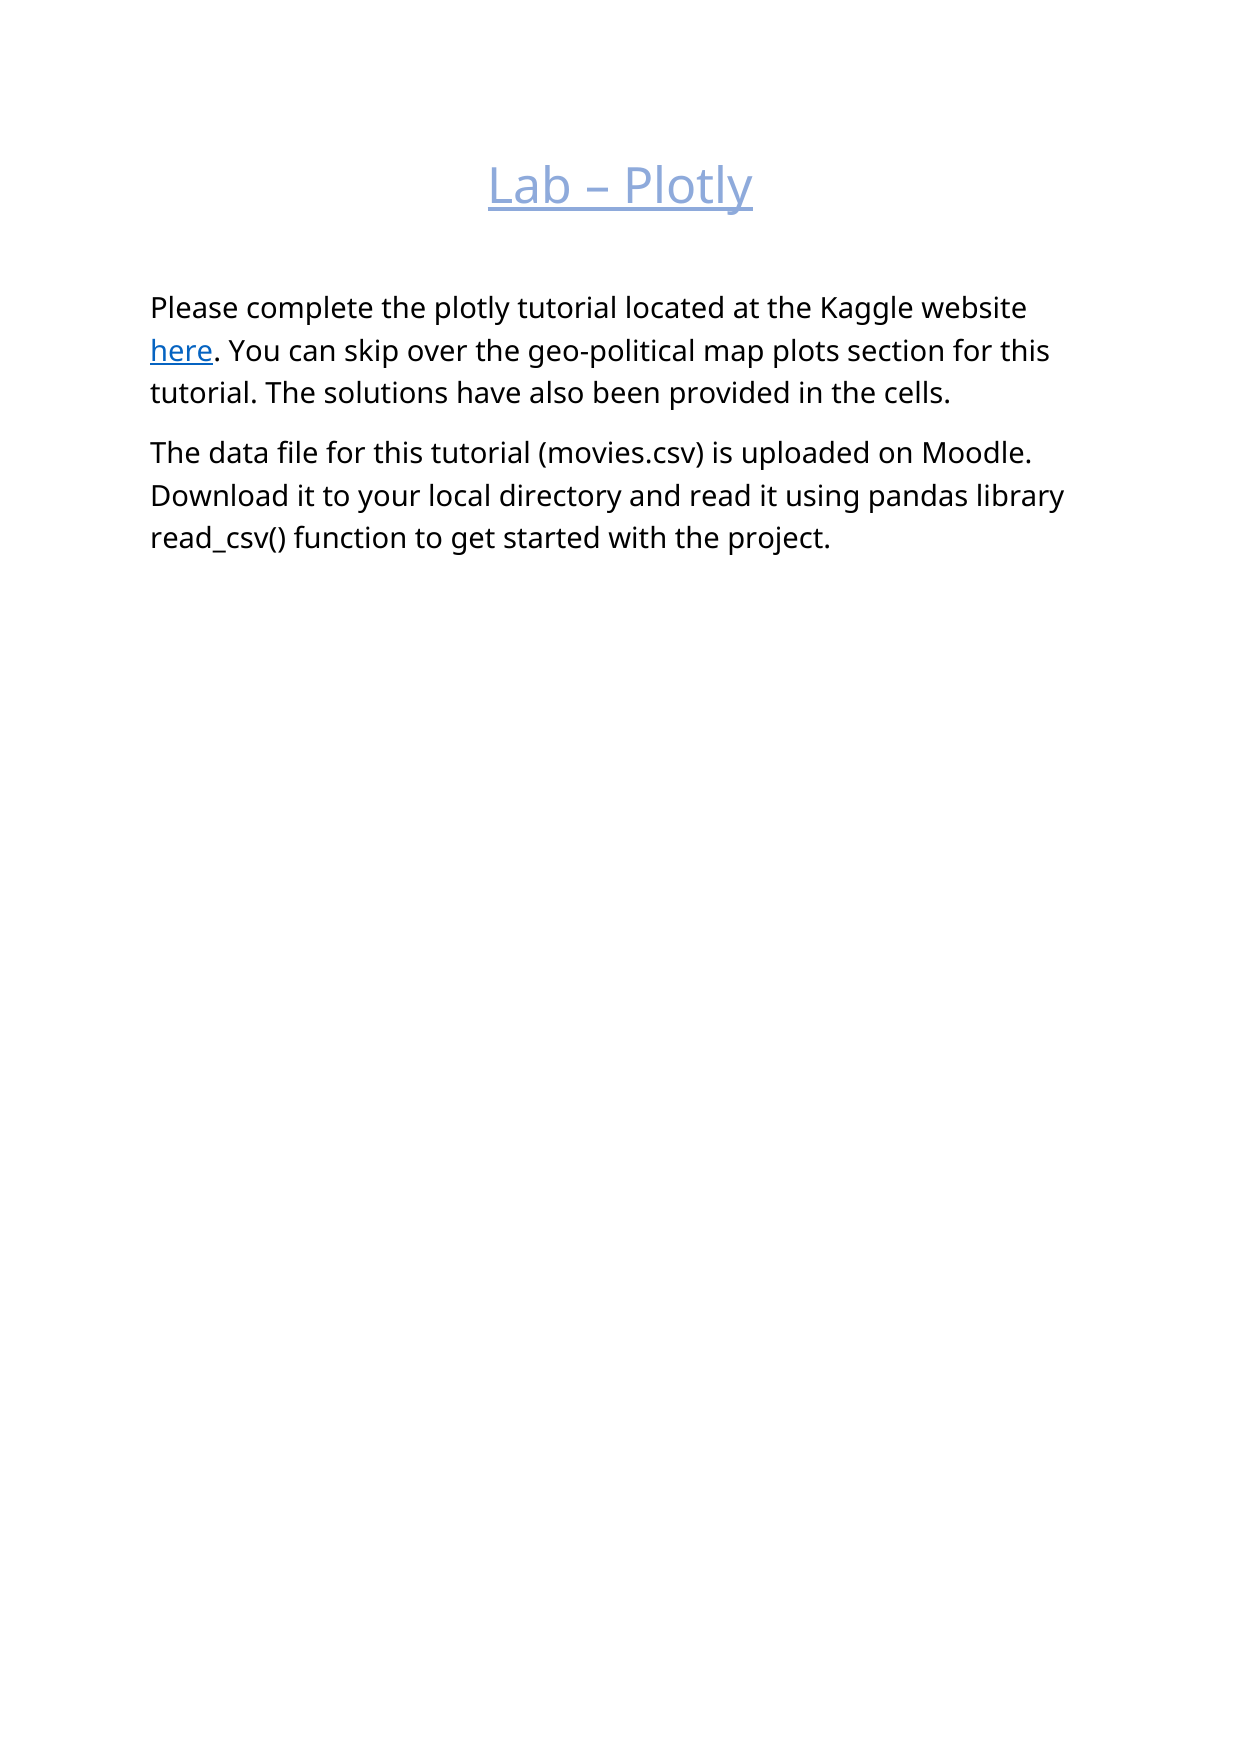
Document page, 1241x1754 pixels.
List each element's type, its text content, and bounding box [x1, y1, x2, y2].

text The data file for this tutorial (movies.csv) is uploaded on Moodle. Download it to your local directory and read it using pandas library read_csv() function to get started with the project. [150, 432, 1090, 557]
text Please complete the plotly tutorial located at the Kaggle website here. You can skip over the geo-political map plots section for this tutorial. The solutions have also been provided in the cells. [150, 287, 1090, 412]
text Lab – Plotly [150, 150, 1090, 218]
